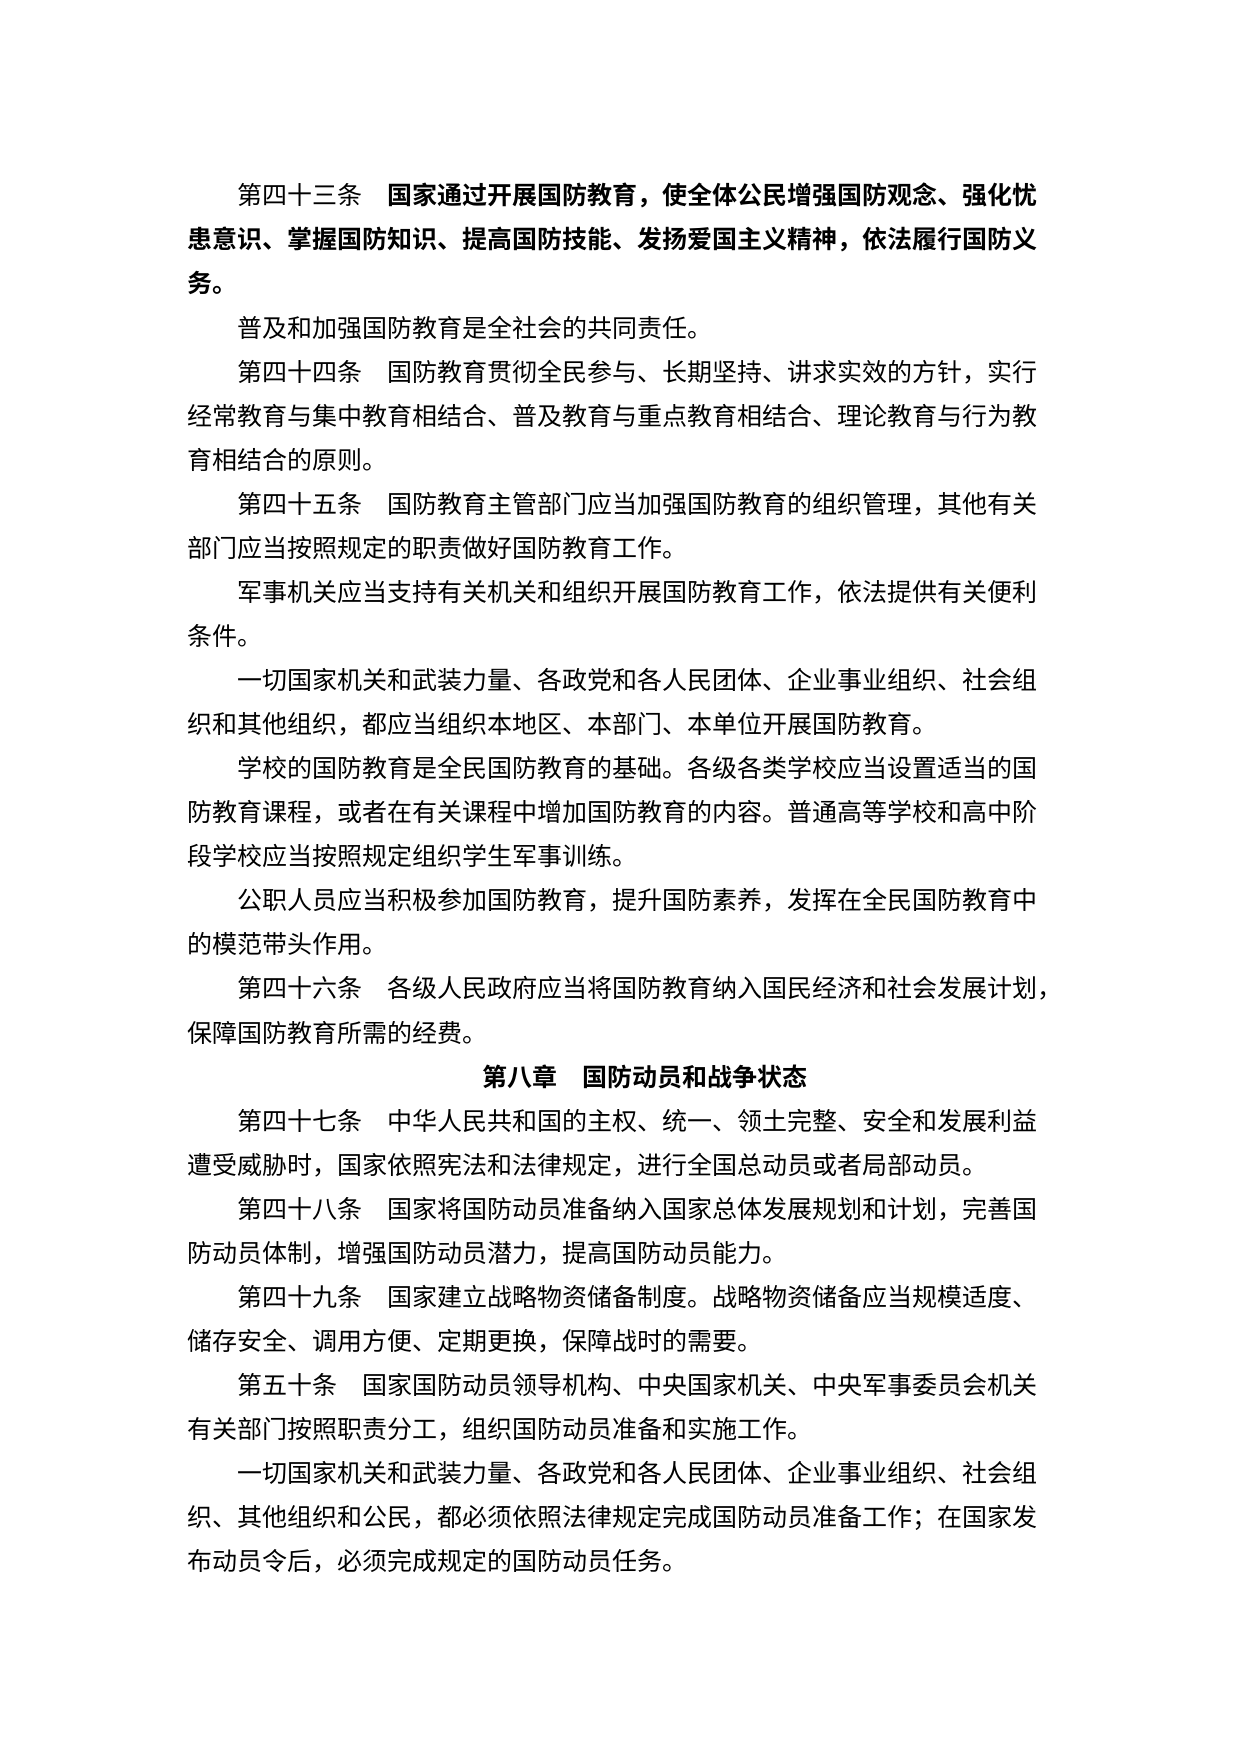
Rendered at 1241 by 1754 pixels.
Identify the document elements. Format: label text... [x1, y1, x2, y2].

text 第四十六条 各级人民政府应当将国防教育纳入国民经济和社会发展计划，保障国防教育所需的经费。 [187, 965, 1053, 1053]
text 第八章 国防动员和战争状态 [187, 1053, 1053, 1097]
text 公职人员应当积极参加国防教育，提升国防素养，发挥在全民国防教育中的模范带头作用。 [187, 877, 1053, 965]
text 第四十三条 国家通过开展国防教育，使全体公民增强国防观念、强化忧患意识、掌握国防知识、提高国防技能、发扬爱国主义精神，依法履行国防义务。 [187, 172, 1053, 304]
text 第四十八条 国家将国防动员准备纳入国家总体发展规划和计划，完善国防动员体制，增强国防动员潜力，提高国防动员能力。 [187, 1185, 1053, 1273]
text 一切国家机关和武装力量、各政党和各人民团体、企业事业组织、社会组织和其他组织，都应当组织本地区、本部门、本单位开展国防教育。 [187, 657, 1053, 745]
text 第四十五条 国防教育主管部门应当加强国防教育的组织管理，其他有关部门应当按照规定的职责做好国防教育工作。 [187, 480, 1053, 568]
text 普及和加强国防教育是全社会的共同责任。 [187, 304, 1053, 348]
text 第五十条 国家国防动员领导机构、中央国家机关、中央军事委员会机关有关部门按照职责分工，组织国防动员准备和实施工作。 [187, 1362, 1053, 1450]
text 第四十七条 中华人民共和国的主权、统一、领土完整、安全和发展利益遭受威胁时，国家依照宪法和法律规定，进行全国总动员或者局部动员。 [187, 1097, 1053, 1185]
text 学校的国防教育是全民国防教育的基础。各级各类学校应当设置适当的国防教育课程，或者在有关课程中增加国防教育的内容。普通高等学校和高中阶段学校应当按照规定组织学生军事训练。 [187, 745, 1053, 877]
text 一切国家机关和武装力量、各政党和各人民团体、企业事业组织、社会组织、其他组织和公民，都必须依照法律规定完成国防动员准备工作；在国家发布动员令后，必须完成规定的国防动员任务。 [187, 1450, 1053, 1582]
text 第四十九条 国家建立战略物资储备制度。战略物资储备应当规模适度、储存安全、调用方便、定期更换，保障战时的需要。 [187, 1273, 1053, 1362]
text 第四十四条 国防教育贯彻全民参与、长期坚持、讲求实效的方针，实行经常教育与集中教育相结合、普及教育与重点教育相结合、理论教育与行为教育相结合的原则。 [187, 348, 1053, 480]
text 军事机关应当支持有关机关和组织开展国防教育工作，依法提供有关便利条件。 [187, 568, 1053, 657]
